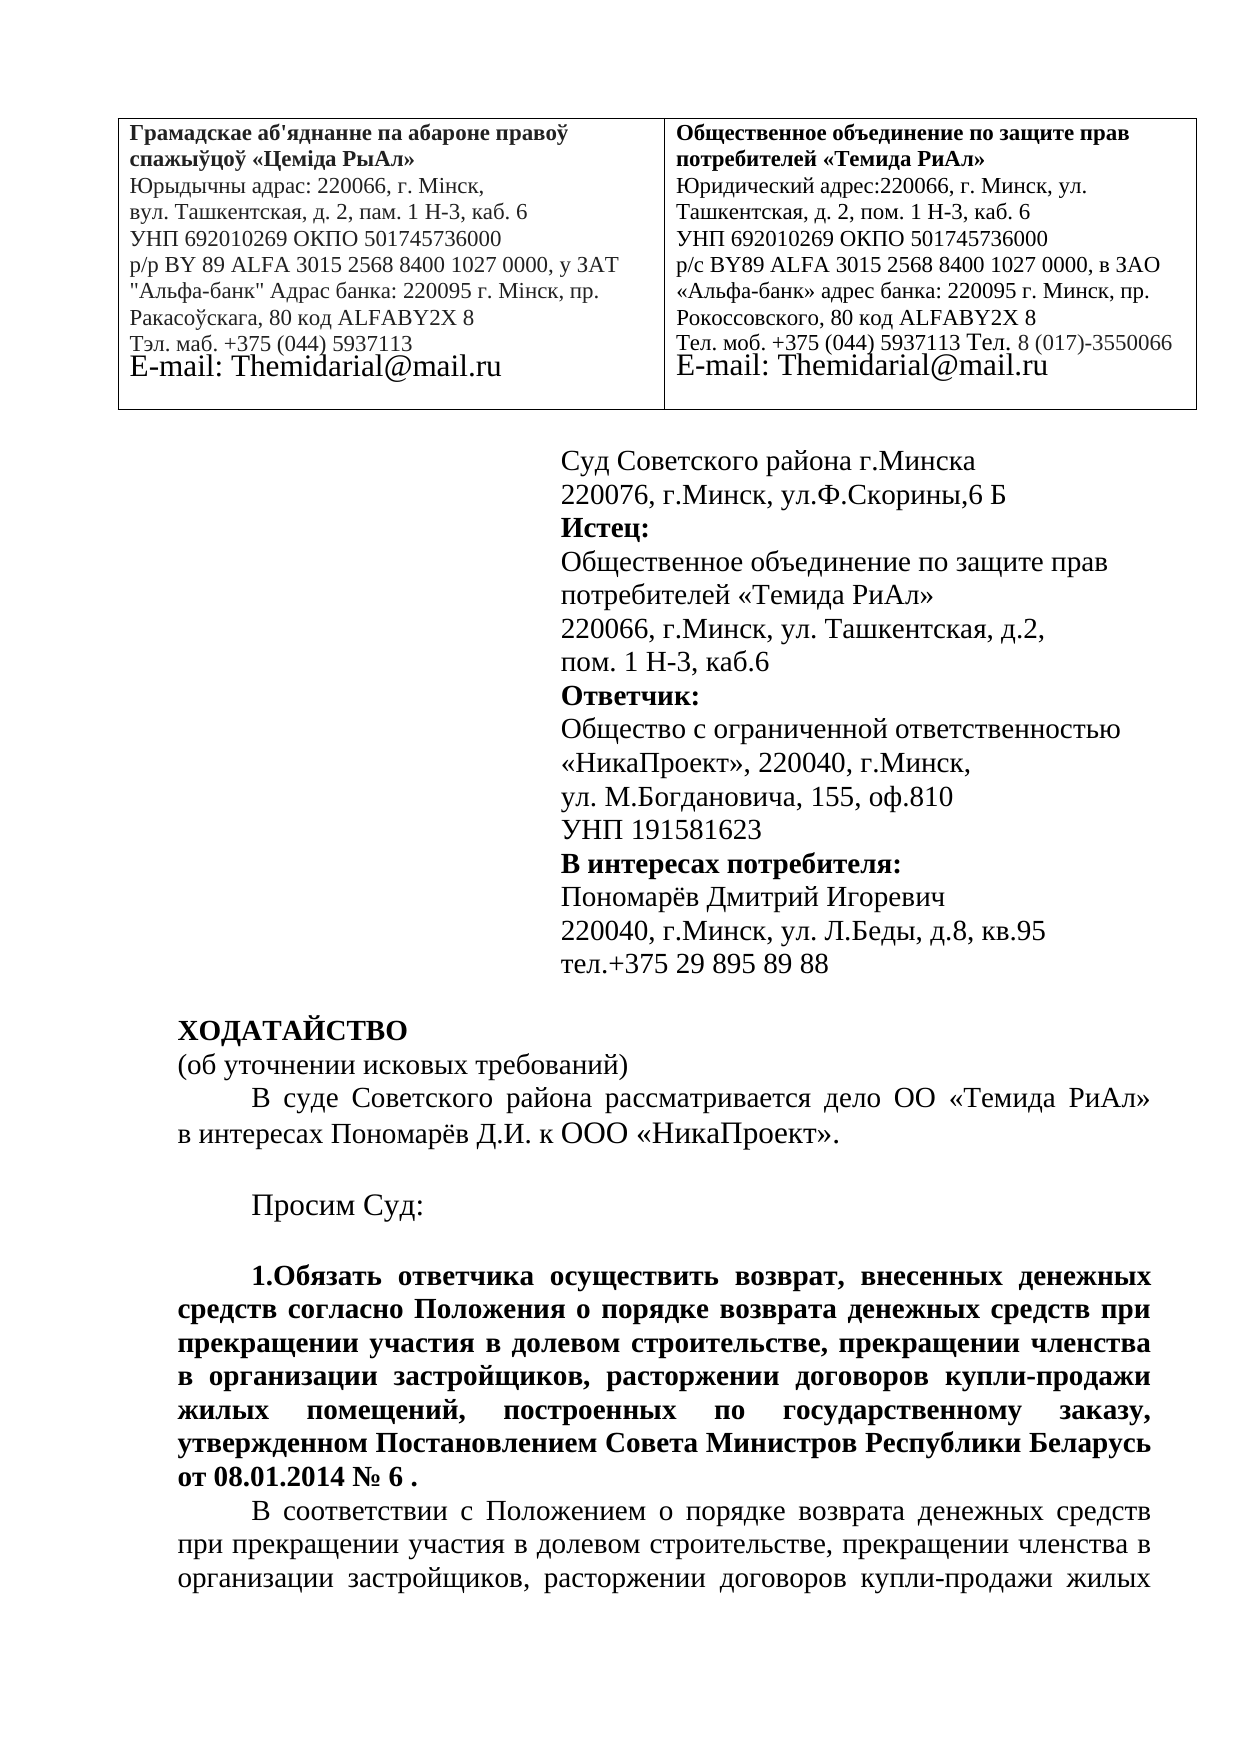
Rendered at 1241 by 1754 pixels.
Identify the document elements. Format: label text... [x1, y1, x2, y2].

text «НикаПроект», 220040, г.Минск, [472, 745, 1152, 779]
text тел.+375 29 895 89 88 [177, 946, 1152, 980]
table_header Грамадскае аб'яднанне па абароне правоў спажыўцоў «Цемiда РыАл» Юрыдычны адрас: 220066, г. Мінск, вул. Ташкентская, д. 2, пам. 1 Н-3, каб. 6 УНП 692010269 ОКПО 501745736000 р/р BY 89 ALFA 3015 2568 8400 1027 0000, у ЗАТ "Альфа-банк" Адрас банка: 220095 г. Мінск, пр. Ракасоўскага, 80 код ALFABY2X 8 Тэл. маб. +375 (044) 5937113 E-mail: Themidarial@mail.ru [119, 119, 664, 409]
text 220066, г.Минск, ул. Ташкентская, д.2, [177, 611, 1152, 644]
table_header Общественное объединение по защите прав потребителей «Темида РиАл» Юридический адрес:220066, г. Минск, ул. Ташкентская, д. 2, пом. 1 Н-3, каб. 6 УНП 692010269 ОКПО 501745736000 р/с BY89 ALFA 3015 2568 8400 1027 0000, в ЗАО «Альфа-банк» адрес банка: 220095 г. Минск, пр. Рокоссовского, 80 код ALFABY2X 8 Тел. моб. +375 (044) 5937113 Тел. 8 (017)-3550066 E-mail: Themidarial@mail.ru [665, 119, 1196, 409]
text ул. М.Богдановича, 155, оф.810 [472, 779, 1152, 812]
text 1.Обязать ответчика осуществить возврат, внесенных денежных средств согласно Положения о порядке возврата денежных средств при прекращении участия в долевом строительстве, прекращении членства в организации застройщиков, расторжении договоров купли-продажи жилых помещений, построенных по государственному заказу, утвержденном Постановлением Совета Министров Республики Беларусь от 08.01.2014 № 6 . [177, 1258, 1152, 1493]
text В суде Советского района рассматривается дело ОО «Темида РиАл» в интересах Пономарёв Д.И. к ООО «НикаПроект». [177, 1081, 1152, 1150]
text ХОДАТАЙСТВО [177, 1013, 1152, 1047]
text Общественное объединение по защите прав [177, 544, 1152, 577]
text Просим Суд: [177, 1186, 1152, 1222]
text Ответчик: [546, 678, 1152, 712]
text Суд Советского района г.Минска [177, 443, 1152, 477]
text УНП 191581623 [177, 812, 1152, 846]
text 220076, г.Минск, ул.Ф.Скорины,6 Б [177, 477, 1152, 510]
text Общество с ограниченной ответственностью [177, 712, 1152, 745]
text 220040, г.Минск, ул. Л.Беды, д.8, кв.95 [177, 913, 1152, 946]
text (об уточнении исковых требований) [177, 1047, 1152, 1081]
text В интересах потребителя: [546, 846, 1152, 879]
text потребителей «Темида РиАл» [177, 577, 1152, 611]
text пом. 1 Н-3, каб.6 [177, 644, 1152, 678]
text Пономарёв Дмитрий Игоревич [177, 879, 1152, 913]
text Истец: [472, 510, 1152, 544]
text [177, 1493, 1152, 1593]
